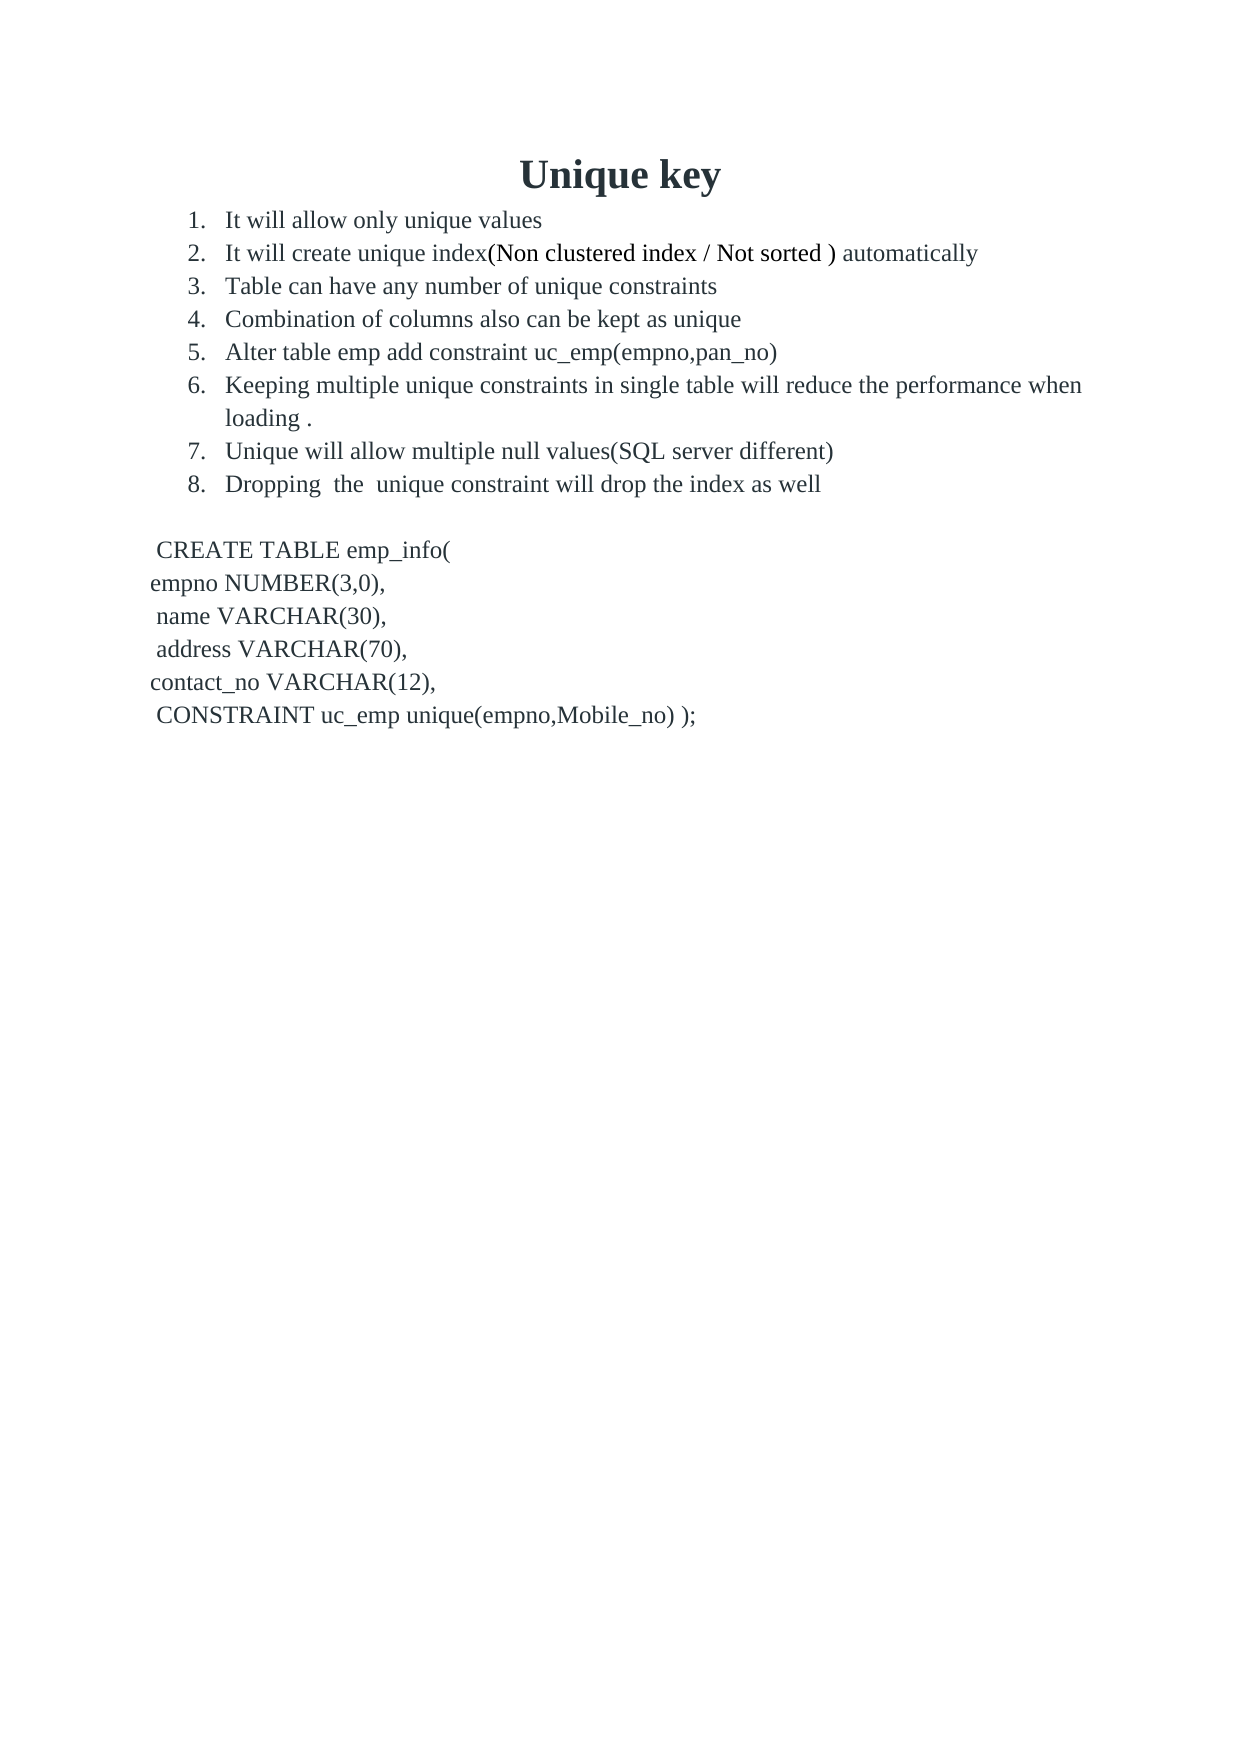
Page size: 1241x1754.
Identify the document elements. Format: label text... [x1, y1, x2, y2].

list Unique will allow multiple null values(SQL server different) [187, 436, 1090, 465]
text Unique key [150, 150, 1090, 198]
list It will allow only unique values [187, 205, 1090, 234]
text CONSTRAINT uc_emp unique(empno,Mobile_no) ); [150, 700, 1090, 729]
text name VARCHAR(30), [150, 601, 1090, 630]
list Alter table emp add constraint uc_emp(empno,pan_no) [187, 337, 1090, 366]
text CREATE TABLE emp_info( [150, 535, 1090, 564]
list It will create unique index(Non clustered index / Not sorted ) automatically [187, 238, 1090, 267]
list Combination of columns also can be kept as unique [187, 304, 1090, 333]
text empno NUMBER(3,0), [150, 568, 1090, 597]
list Keeping multiple unique constraints in single table will reduce the performance when loading . [187, 370, 1090, 432]
text contact_no VARCHAR(12), [150, 667, 1090, 696]
list Dropping the unique constraint will drop the index as well [187, 469, 1090, 498]
list Table can have any number of unique constraints [187, 271, 1090, 300]
text address VARCHAR(70), [150, 634, 1090, 663]
